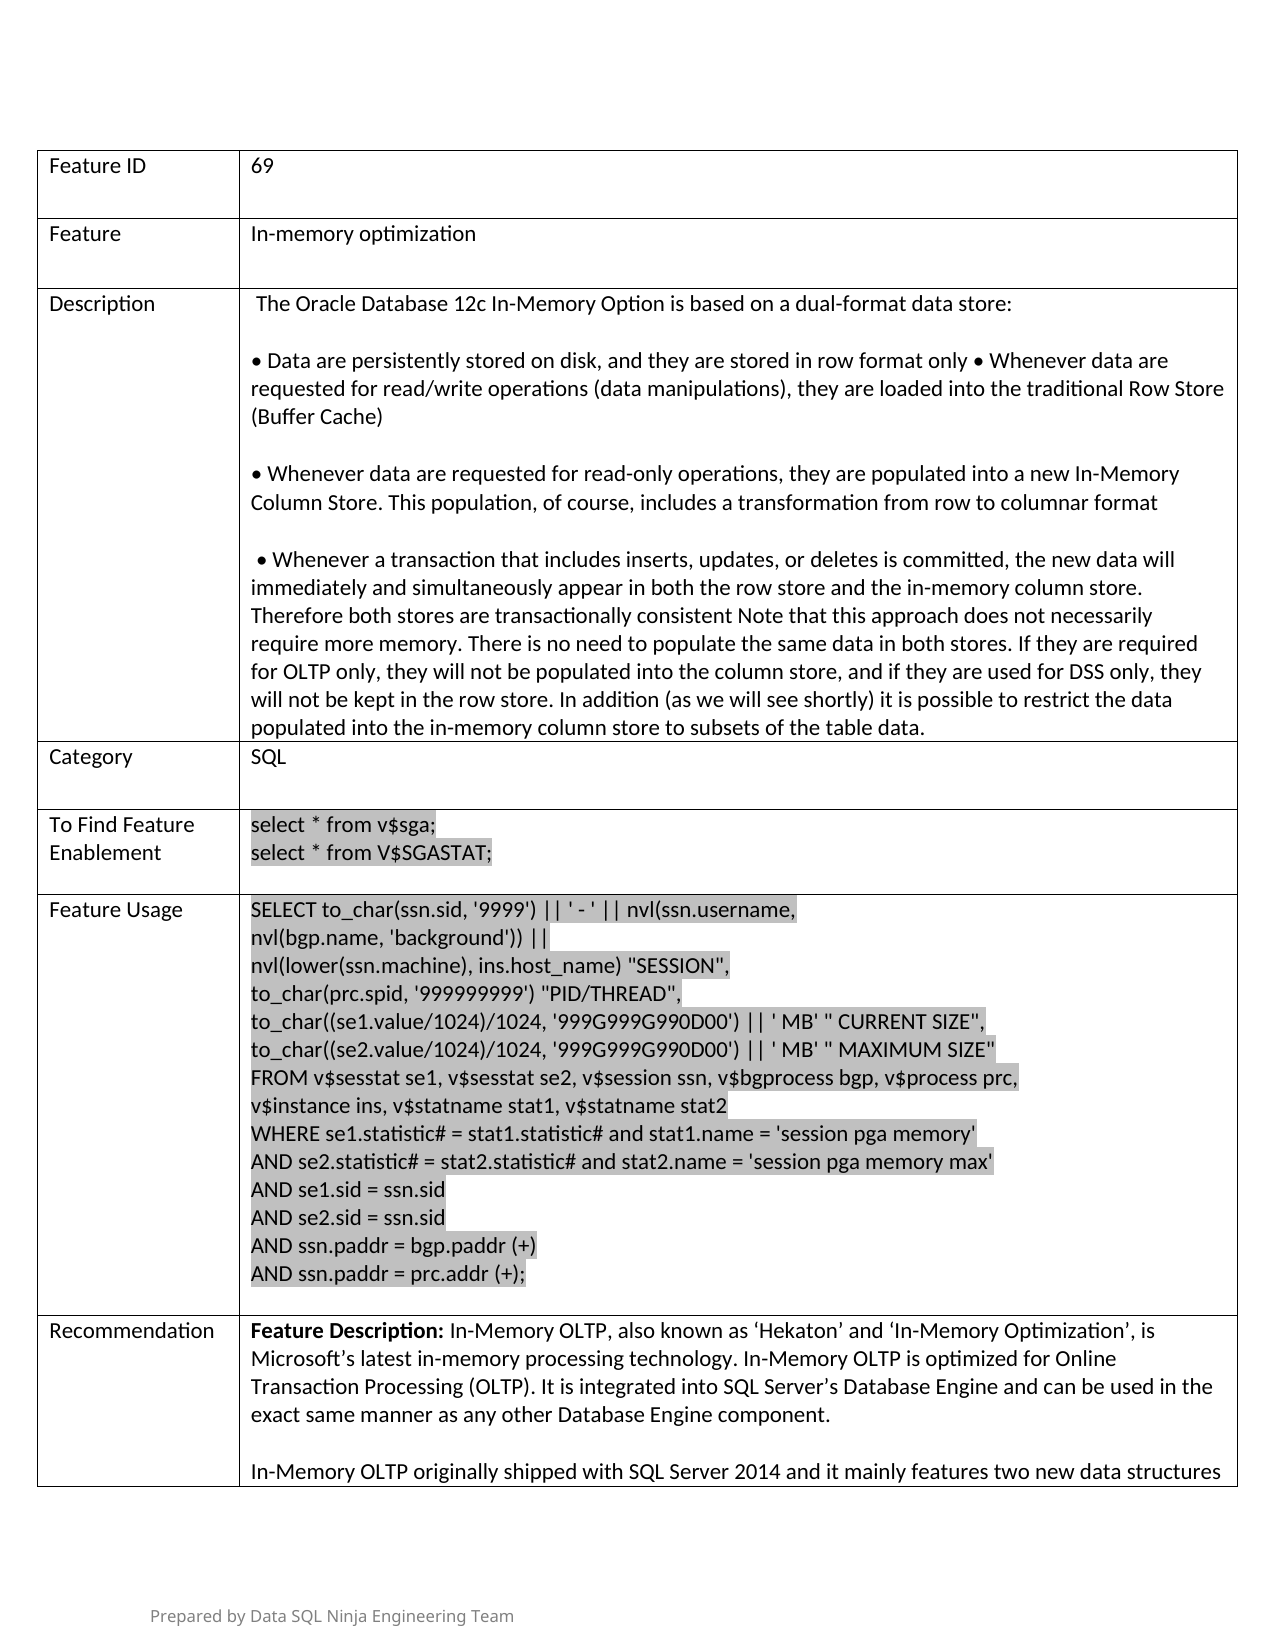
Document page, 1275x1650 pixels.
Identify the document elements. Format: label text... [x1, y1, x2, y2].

table_cell In-memory optimization [240, 219, 1237, 288]
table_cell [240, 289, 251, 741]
table_header Feature ID [38, 151, 239, 218]
table_cell Feature [38, 219, 239, 288]
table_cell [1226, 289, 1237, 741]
table_cell Category [38, 742, 239, 809]
table_cell SQL [240, 742, 1237, 809]
table_cell select * from v$sga; select * from V$SGASTAT; [240, 810, 1237, 894]
table_cell Description [38, 289, 239, 741]
table_header 69 [240, 151, 1237, 218]
table_cell To Find Feature Enablement [38, 810, 239, 894]
table_cell Recommendation [38, 1316, 239, 1486]
table_cell SELECT to_char(ssn.sid, '9999') || ' - ' || nvl(ssn.username, nvl(bgp.name, 'background')) || nvl(lower(ssn.machine), ins.host_name) "SESSION", to_char(prc.spid, '999999999') "PID/THREAD", to_char((se1.value/1024)/1024, '999G999G990D00') || ' MB' " CURRENT SIZE", to_char((se2.value/1024)/1024, '999G999G990D00') || ' MB' " MAXIMUM SIZE" FROM v$sesstat se1, v$sesstat se2, v$session ssn, v$bgprocess bgp, v$process prc, v$instance ins, v$statname stat1, v$statname stat2 WHERE se1.statistic# = stat1.statistic# and stat1.name = 'session pga memory' AND se2.statistic# = stat2.statistic# and stat2.name = 'session pga memory max' AND se1.sid = ssn.sid AND se2.sid = ssn.sid AND ssn.paddr = bgp.paddr (+) AND ssn.paddr = prc.addr (+); [240, 895, 1237, 1315]
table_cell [240, 1316, 1237, 1486]
table_cell Feature Usage [38, 895, 239, 1315]
